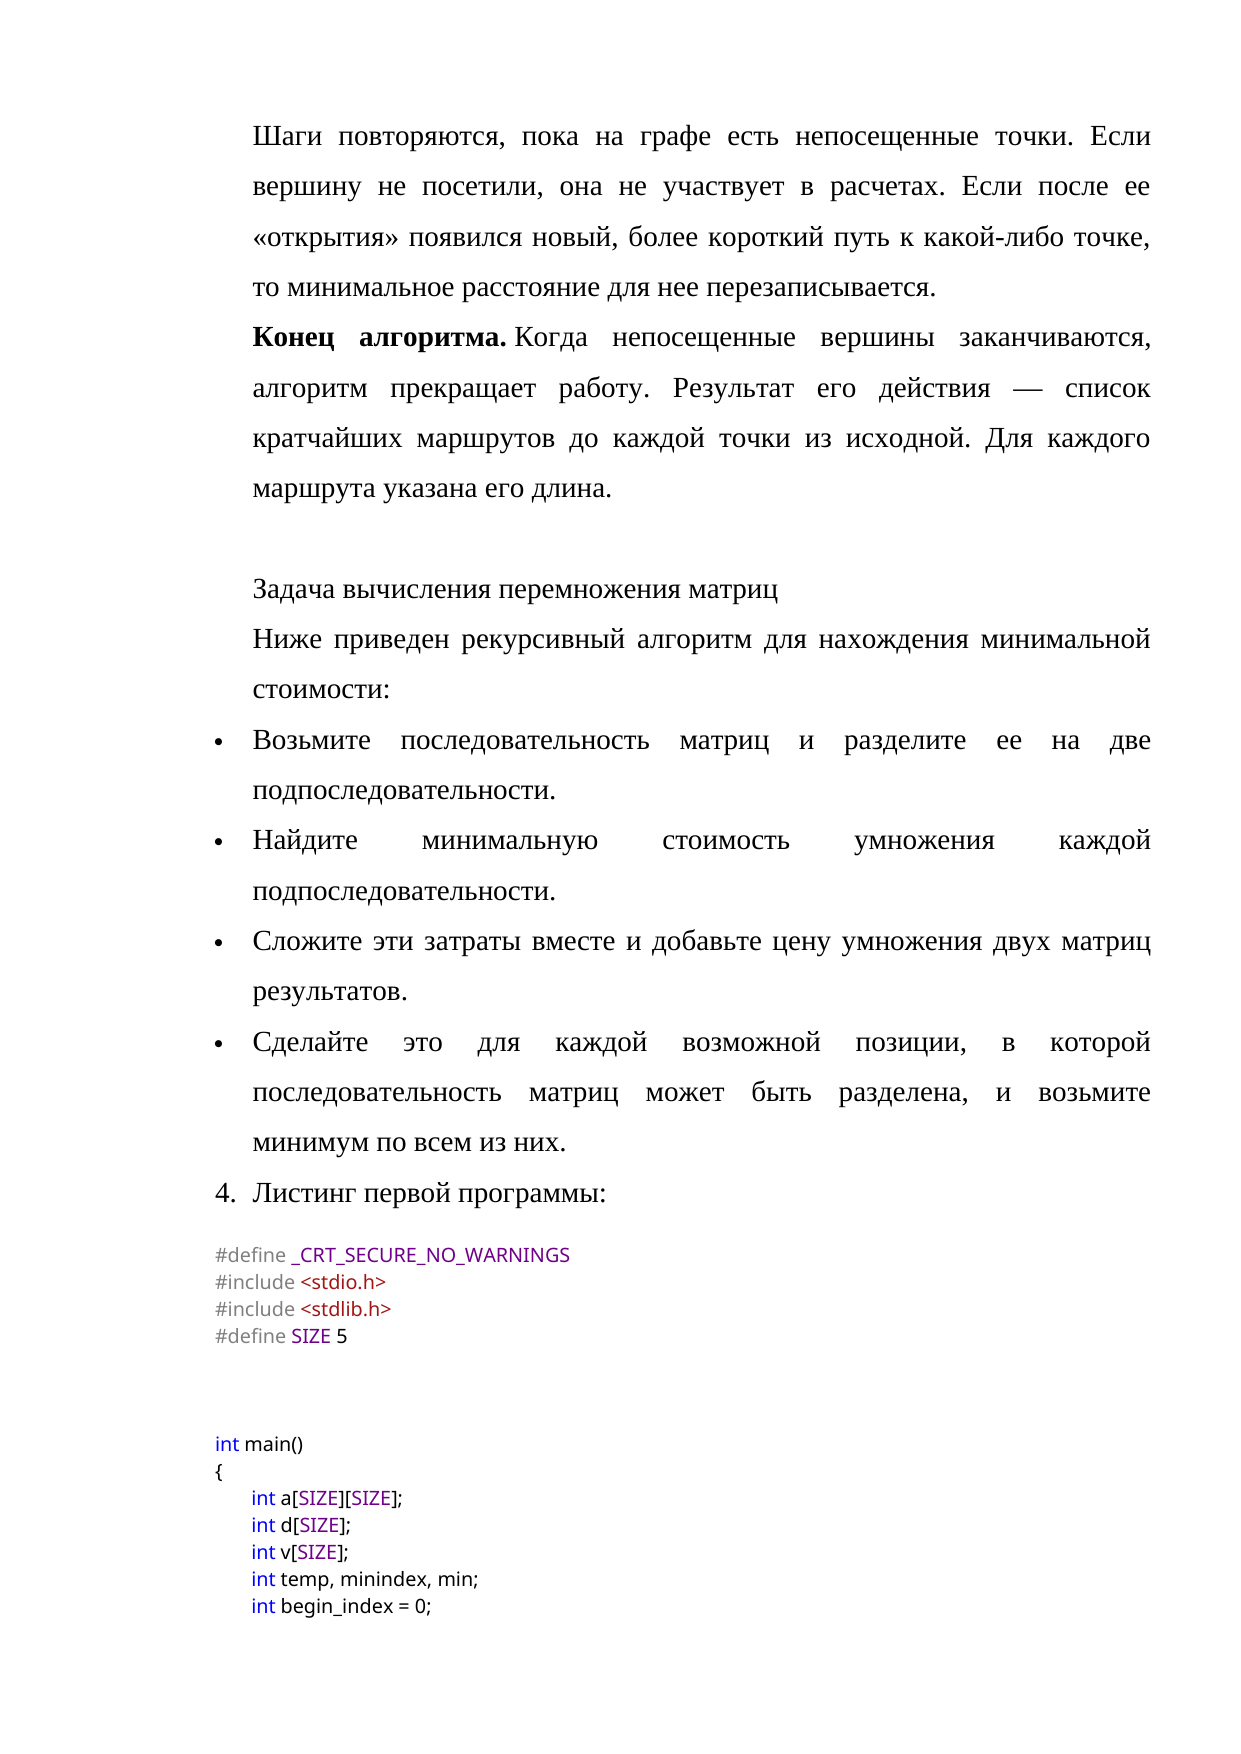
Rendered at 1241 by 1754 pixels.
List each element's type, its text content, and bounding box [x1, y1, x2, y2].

list Сложите эти затраты вместе и добавьте цену умножения двух матриц результатов. [215, 923, 1152, 1007]
text #include <stdlib.h> [215, 1296, 1152, 1323]
list Сделайте это для каждой возможной позиции, в которой последовательность матриц может быть разделена, и возьмите минимум по всем из них. [215, 1024, 1152, 1158]
text int temp, minindex, min; [215, 1565, 1152, 1592]
list Шаги повторяются, пока на графе есть непосещенные точки. Если вершину не посетили, она не участвует в расчетах. Если после ее «открытия» появился новый, более короткий путь к какой-либо точке, то минимальное расстояние для нее перезаписывается. [252, 118, 1152, 303]
text #define _CRT_SECURE_NO_WARNINGS [215, 1242, 1152, 1269]
text int main() [215, 1431, 1152, 1457]
text int v[SIZE]; [215, 1538, 1152, 1565]
text int d[SIZE]; [215, 1511, 1152, 1538]
list Возьмите последовательность матриц и разделите ее на две подпоследовательности. [215, 722, 1152, 806]
list Конец алгоритма. Когда непосещенные вершины заканчиваются, алгоритм прекращает работу. Результат его действия — список кратчайших маршрутов до каждой точки из исходной. Для каждого маршрута указана его длина. [252, 319, 1152, 504]
text #include <stdio.h> [215, 1269, 1152, 1296]
list Найдите минимальную стоимость умножения каждой подпоследовательности. [215, 822, 1152, 906]
text { [215, 1457, 1152, 1484]
list Листинг первой программы: [215, 1175, 1152, 1208]
text #define SIZE 5 [215, 1323, 1152, 1349]
text int a[SIZE][SIZE]; [215, 1484, 1152, 1511]
list Ниже приведен рекурсивный алгоритм для нахождения минимальной стоимости: [252, 621, 1152, 705]
list Задача вычисления перемножения матриц [252, 571, 1152, 604]
text int begin_index = 0; [215, 1592, 1152, 1619]
